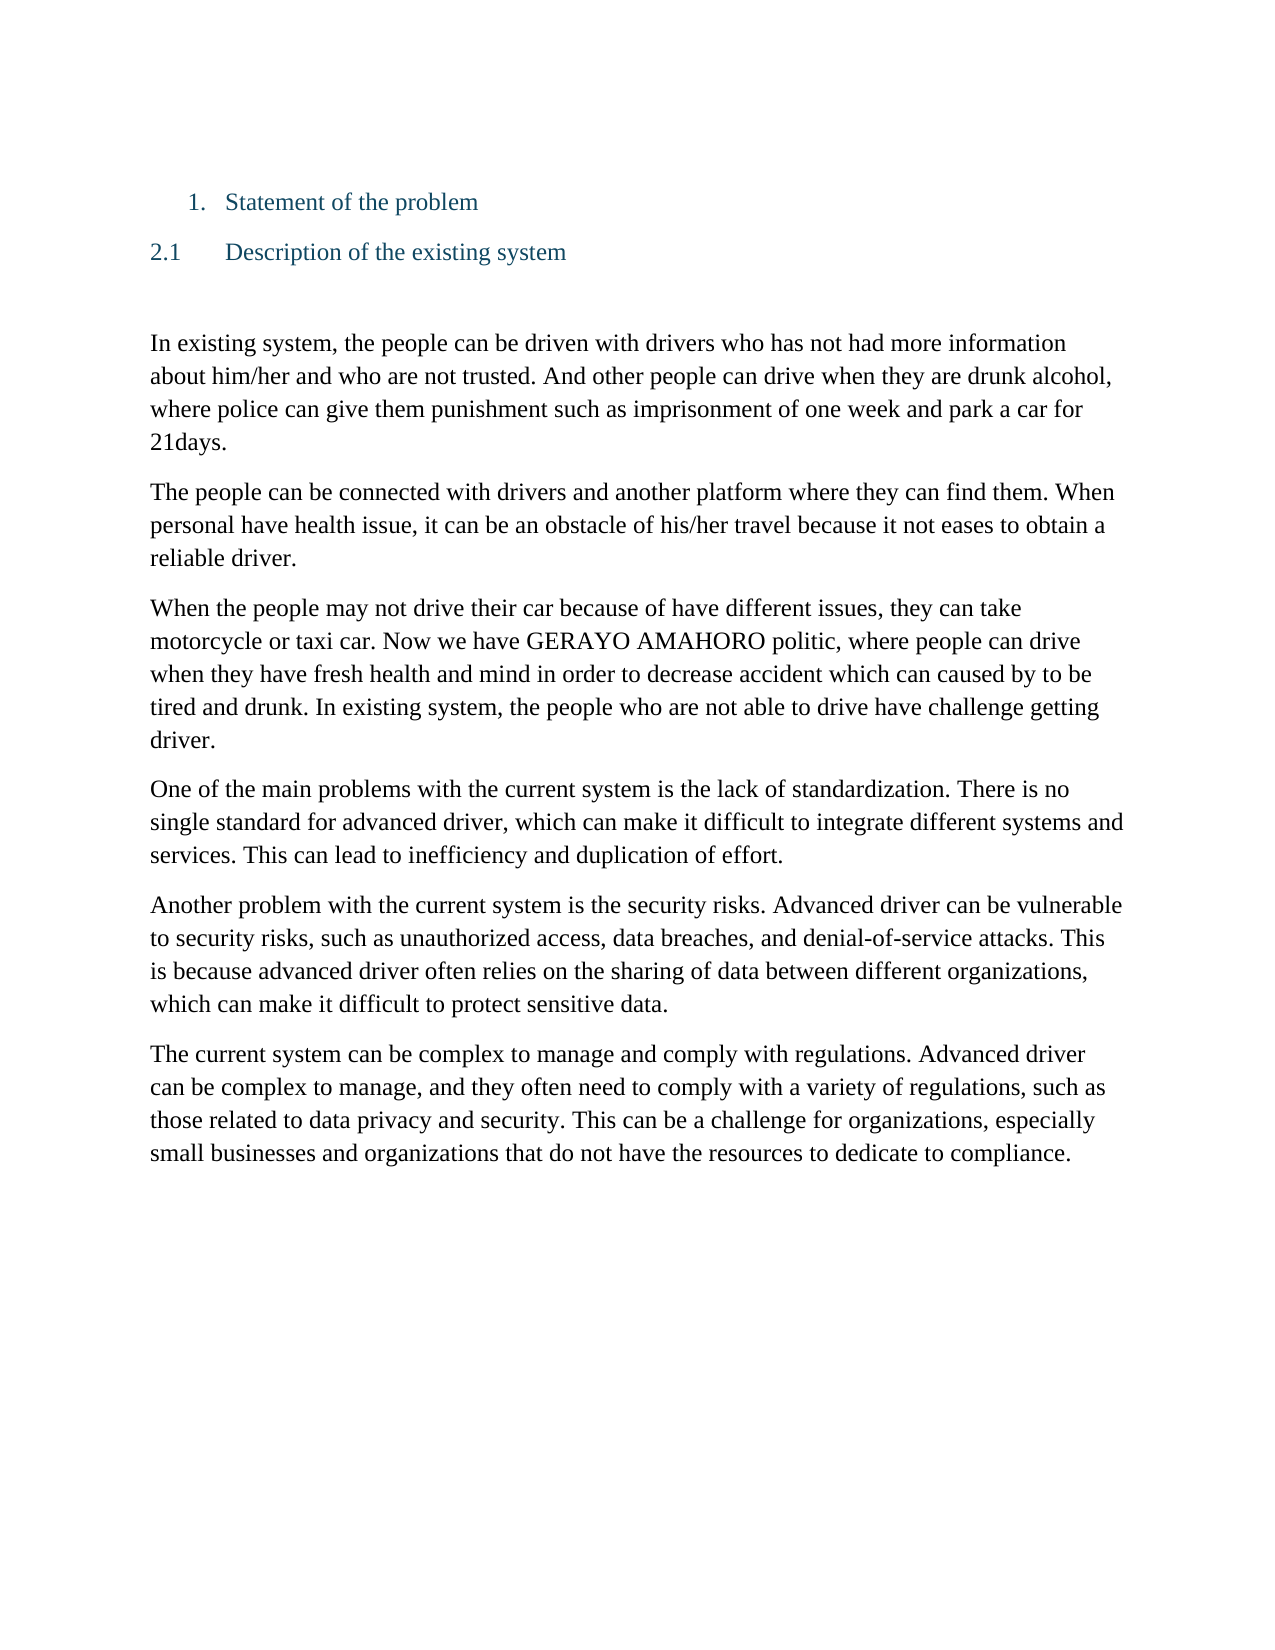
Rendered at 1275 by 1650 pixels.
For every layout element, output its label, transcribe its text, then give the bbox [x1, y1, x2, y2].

text Another problem with the current system is the security risks. Advanced driver can be vulnerable to security risks, such as unauthorized access, data breaches, and denial-of-service attacks. This is because advanced driver often relies on the sharing of data between different organizations, which can make it difficult to protect sensitive data. [150, 890, 1125, 1018]
text In existing system, the people can be driven with drivers who has not had more information about him/her and who are not trusted. And other people can drive when they are drunk alcohol, where police can give them punishment such as imprisonment of one week and park a car for 21days. [150, 328, 1125, 456]
text The current system can be complex to manage and comply with regulations. Advanced driver can be complex to manage, and they often need to comply with a variety of regulations, such as those related to data privacy and security. This can be a challenge for organizations, especially small businesses and organizations that do not have the resources to dedicate to compliance. [150, 1039, 1125, 1167]
text One of the main problems with the current system is the lack of standardization. There is no single standard for advanced driver, which can make it difficult to integrate different systems and services. This can lead to inefficiency and duplication of effort. [150, 774, 1125, 869]
subtitle 2.1 Description of the existing system [150, 237, 1125, 266]
subtitle Statement of the problem [187, 187, 1125, 216]
text The people can be connected with drivers and another platform where they can find them. When personal have health issue, it can be an obstacle of his/her travel because it not eases to obtain a reliable driver. [150, 477, 1125, 572]
text When the people may not drive their car because of have different issues, they can take motorcycle or taxi car. Now we have GERAYO AMAHORO politic, where people can drive when they have fresh health and mind in order to decrease accident which can caused by to be tired and drunk. In existing system, the people who are not able to drive have challenge getting driver. [150, 593, 1125, 753]
